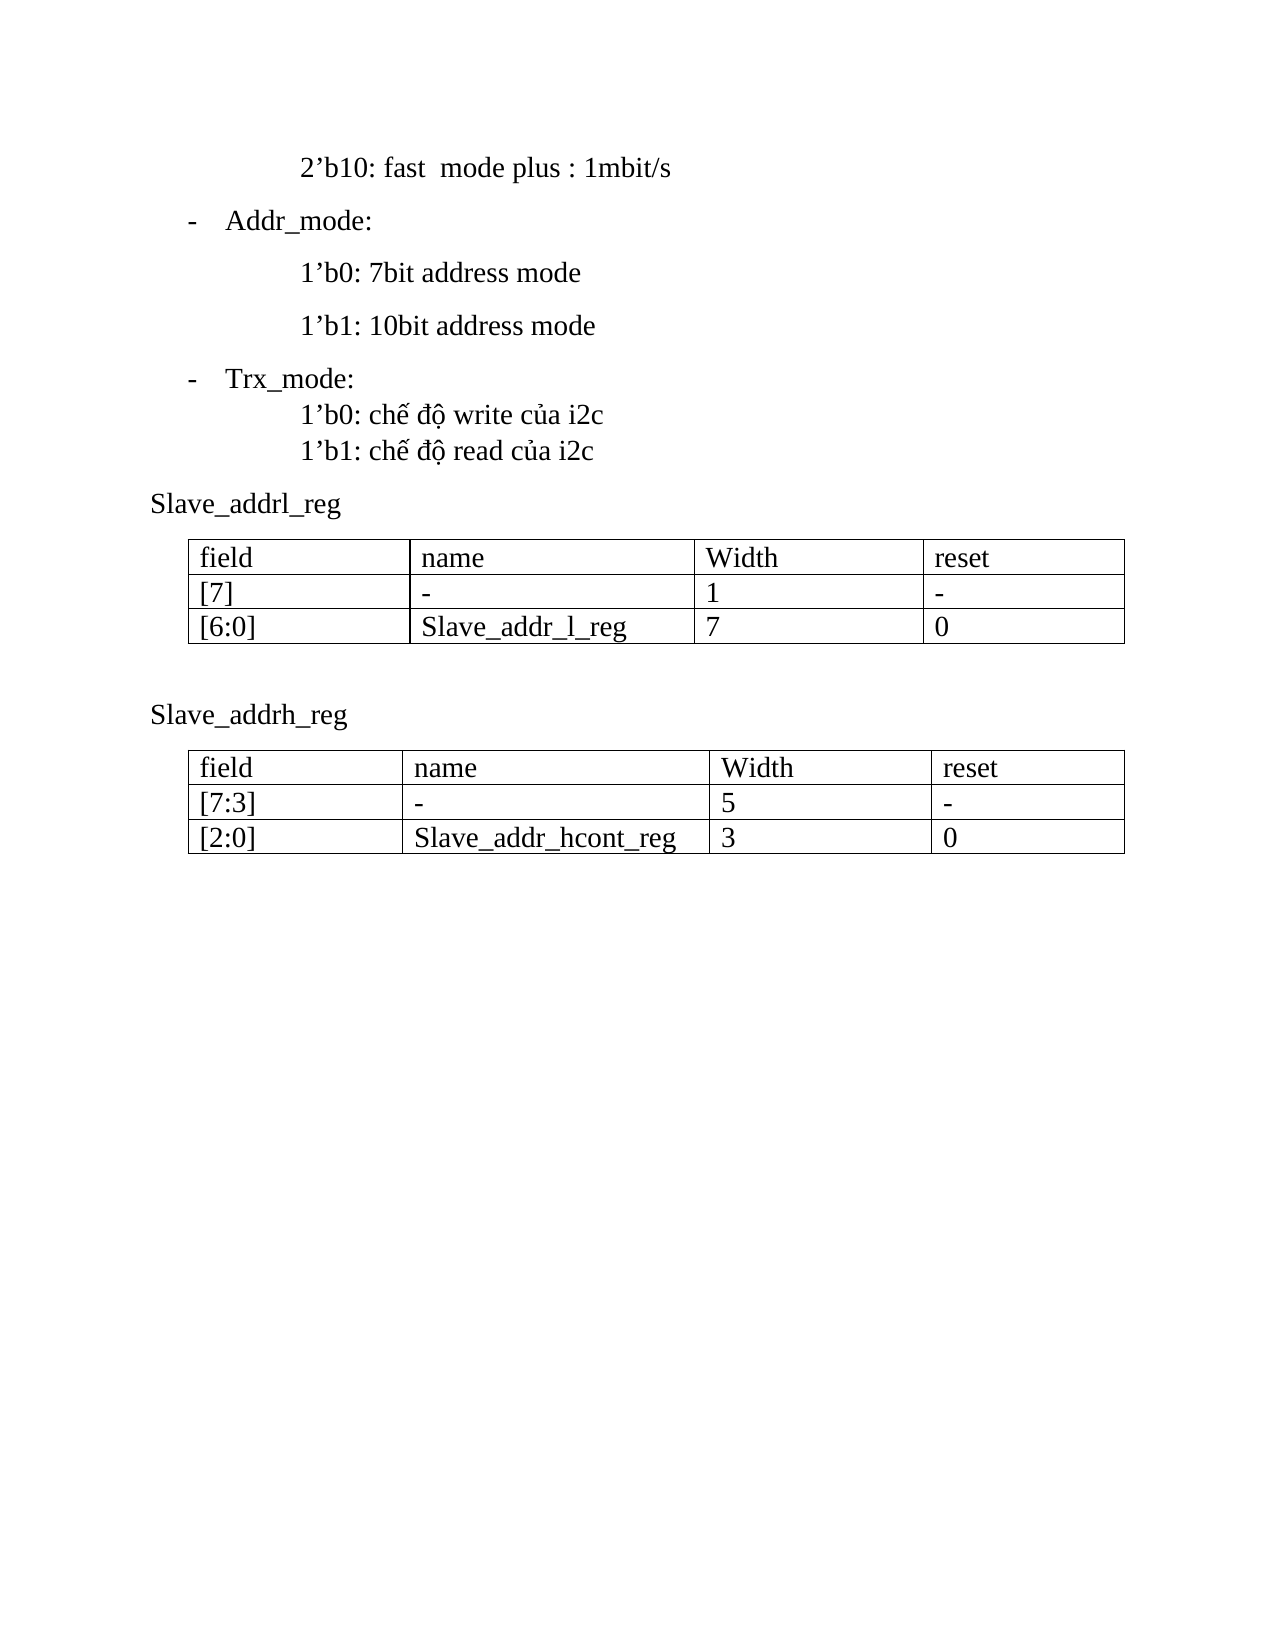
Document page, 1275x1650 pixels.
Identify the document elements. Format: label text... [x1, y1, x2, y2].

list Trx_mode: [187, 361, 1125, 395]
table_header field [189, 540, 409, 574]
list 1’b0: chế độ write của i2c [300, 397, 1125, 431]
table_cell [7] [189, 575, 409, 608]
table_cell 5 [710, 785, 931, 819]
table_cell 7 [695, 609, 923, 643]
table_cell [7:3] [189, 785, 402, 819]
text Slave_addrh_reg [150, 697, 1125, 730]
table_header name [411, 540, 694, 574]
text 2’b10: fast mode plus : 1mbit/s [225, 150, 1125, 183]
table_cell - [403, 785, 709, 819]
table_cell 3 [710, 820, 931, 853]
table_cell 0 [924, 609, 1124, 643]
table_cell Slave_addr_hcont_reg [403, 820, 709, 853]
text 1’b1: 10bit address mode [225, 308, 1125, 342]
table_header name [403, 751, 709, 784]
table_header reset [932, 751, 1124, 784]
table_cell [2:0] [189, 820, 402, 853]
table_cell 0 [932, 820, 1124, 853]
table_cell - [411, 575, 694, 608]
table_header field [189, 751, 402, 784]
table_header reset [924, 540, 1124, 574]
table_cell [6:0] [189, 609, 409, 643]
text Slave_addrl_reg [150, 486, 1125, 520]
table_cell Slave_addr_l_reg [411, 609, 694, 643]
text 1’b0: 7bit address mode [225, 256, 1125, 289]
list Addr_mode: [187, 203, 1125, 236]
table_cell - [924, 575, 1124, 608]
table_cell 1 [695, 575, 923, 608]
list 1’b1: chế độ read của i2c [300, 433, 1125, 467]
table_header Width [710, 751, 931, 784]
table_header Width [695, 540, 923, 574]
table_cell - [932, 785, 1124, 819]
